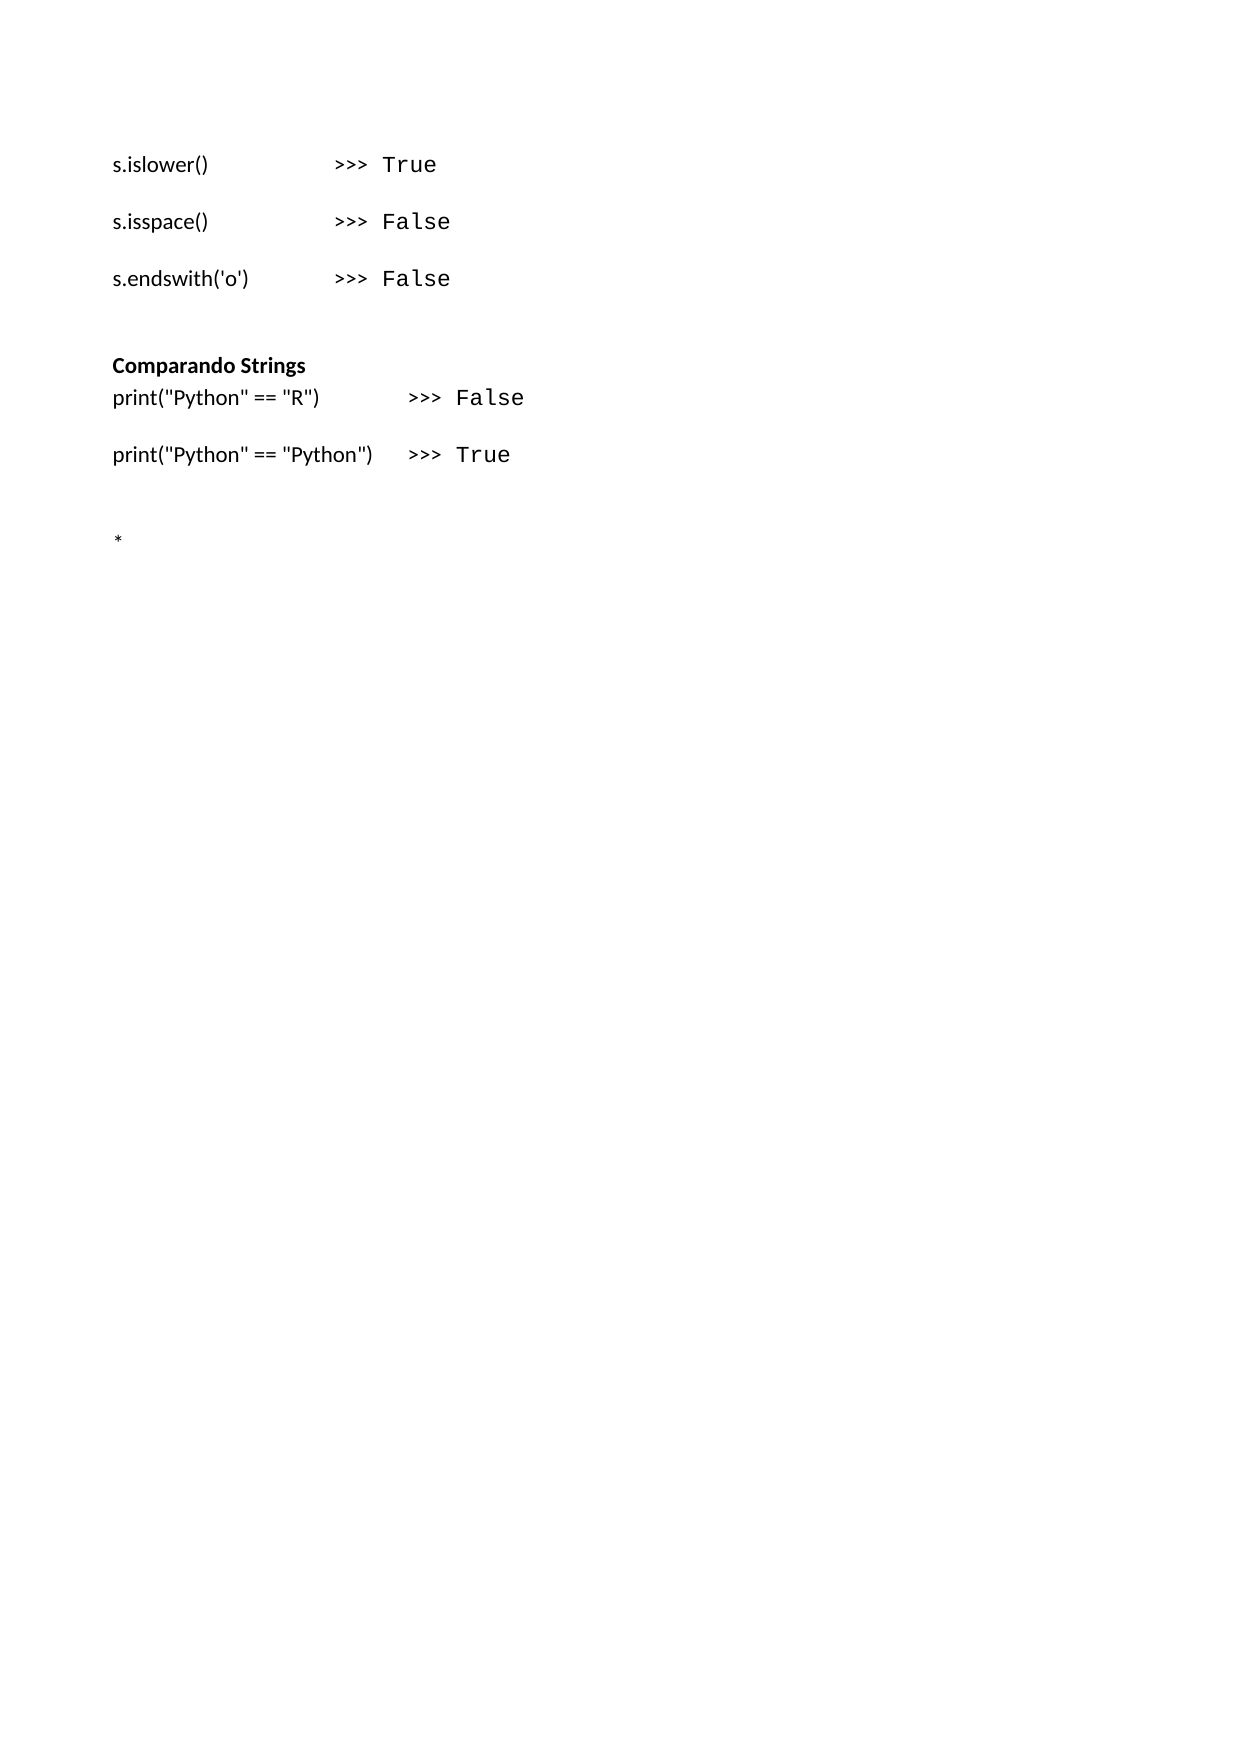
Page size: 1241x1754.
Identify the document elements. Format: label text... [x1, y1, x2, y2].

text * [112, 529, 1128, 557]
text Comparando Strings [112, 351, 1128, 379]
text print("Python" == "Python") >>> True [112, 440, 1128, 469]
text print("Python" == "R") >>> False [112, 383, 1128, 412]
text s.isspace() >>> False [112, 207, 1128, 236]
text s.endswith('o') >>> False [112, 264, 1128, 293]
text s.islower() >>> True [112, 150, 1128, 179]
